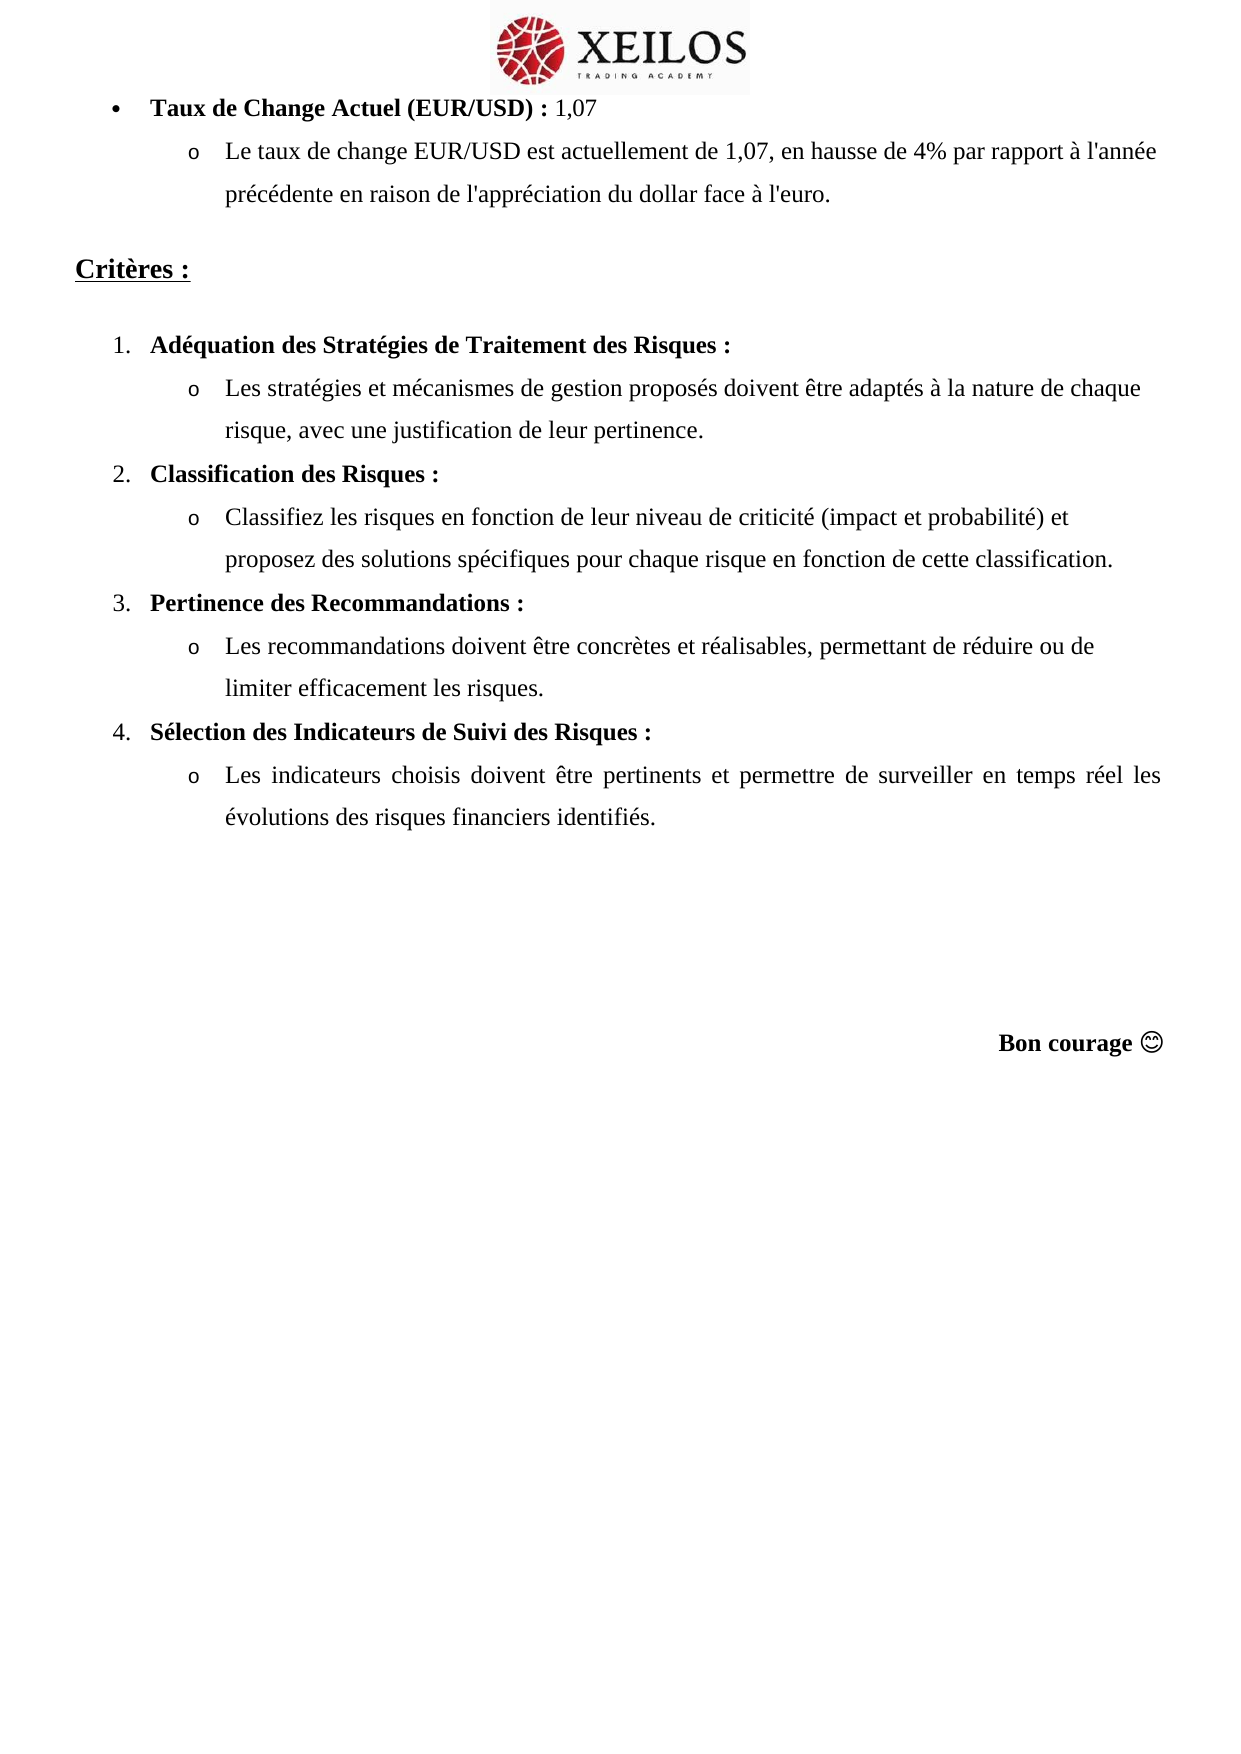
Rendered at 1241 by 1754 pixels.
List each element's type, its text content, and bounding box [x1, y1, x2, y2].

subtitle Taux de Change Actuel (EUR/USD) : 1,07 [112, 94, 1166, 122]
list Le taux de change EUR/USD est actuellement de 1,07, en hausse de 4% par rapport à l'année précédente en raison de l'appréciation du dollar face à l'euro. [187, 136, 1165, 208]
subtitle Bon courage 😊 [74, 1028, 1166, 1057]
subtitle Adéquation des Stratégies de Traitement des Risques : [112, 330, 1166, 359]
list Les stratégies et mécanismes de gestion proposés doivent être adaptés à la nature de chaque risque, avec une justification de leur pertinence. [187, 373, 1165, 444]
list Classifiez les risques en fonction de leur niveau de criticité (impact et probabilité) et proposez des solutions spécifiques pour chaque risque en fonction de cette classification. [187, 502, 1165, 573]
list Les recommandations doivent être concrètes et réalisables, permettant de réduire ou de limiter efficacement les risques. [187, 631, 1165, 702]
subtitle Classification des Risques : [112, 459, 1166, 488]
subtitle Pertinence des Recommandations : [112, 588, 1166, 617]
picture [490, 0, 750, 94]
subtitle Critères : [75, 252, 1166, 285]
list Les indicateurs choisis doivent être pertinents et permettre de surveiller en temps réel les évolutions des risques financiers identifiés. [187, 760, 1165, 831]
subtitle Sélection des Indicateurs de Suivi des Risques : [112, 717, 1166, 746]
